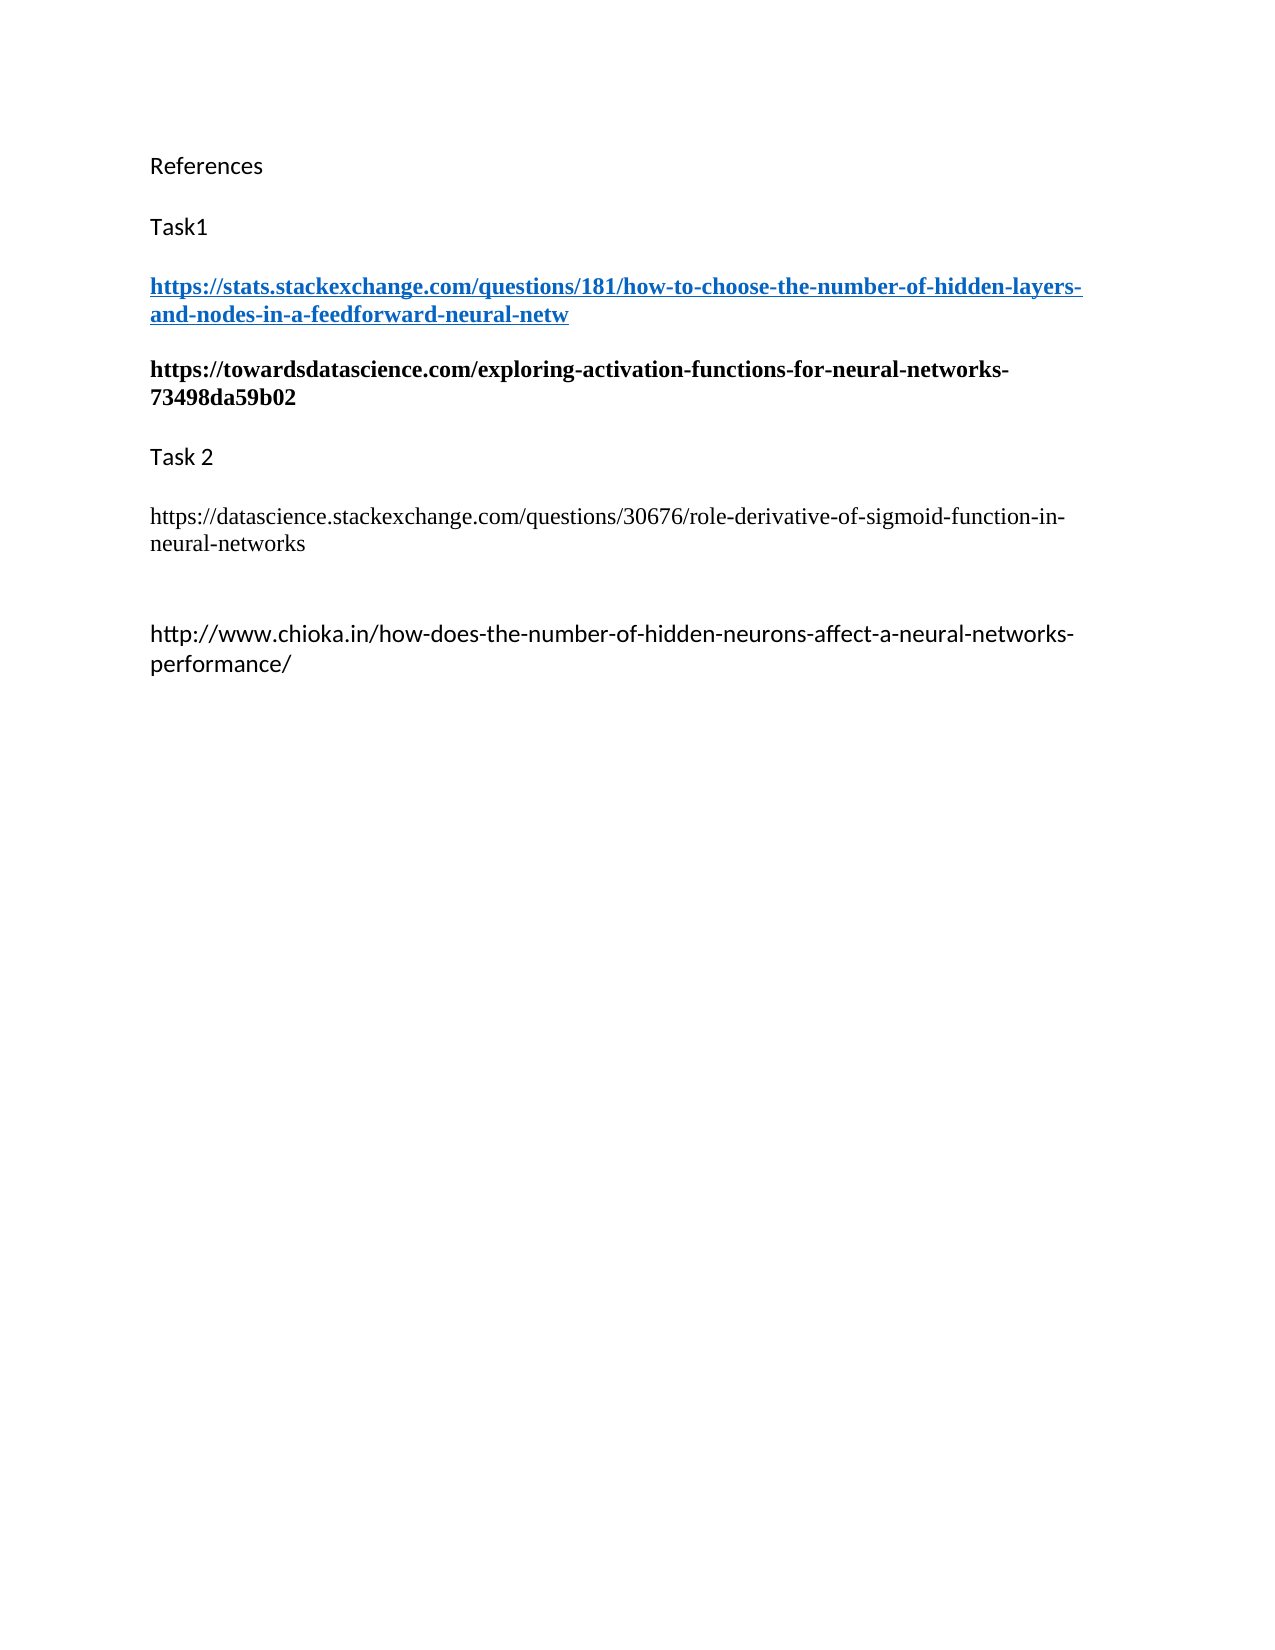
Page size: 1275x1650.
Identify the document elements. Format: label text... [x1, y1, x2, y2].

text References [150, 150, 1125, 181]
text https://stats.stackexchange.com/questions/181/how-to-choose-the-number-of-hidden-layers-and-nodes-in-a-feedforward-neural-netw [150, 272, 1125, 327]
text https://datascience.stackexchange.com/questions/30676/role-derivative-of-sigmoid-function-in-neural-networks [150, 502, 1125, 557]
text Task1 [150, 211, 1125, 242]
text https://towardsdatascience.com/exploring-activation-functions-for-neural-networks-73498da59b02 [150, 355, 1125, 410]
text http://www.chioka.in/how-does-the-number-of-hidden-neurons-affect-a-neural-networks-performance/ [150, 618, 1125, 679]
text Task 2 [150, 441, 1125, 471]
